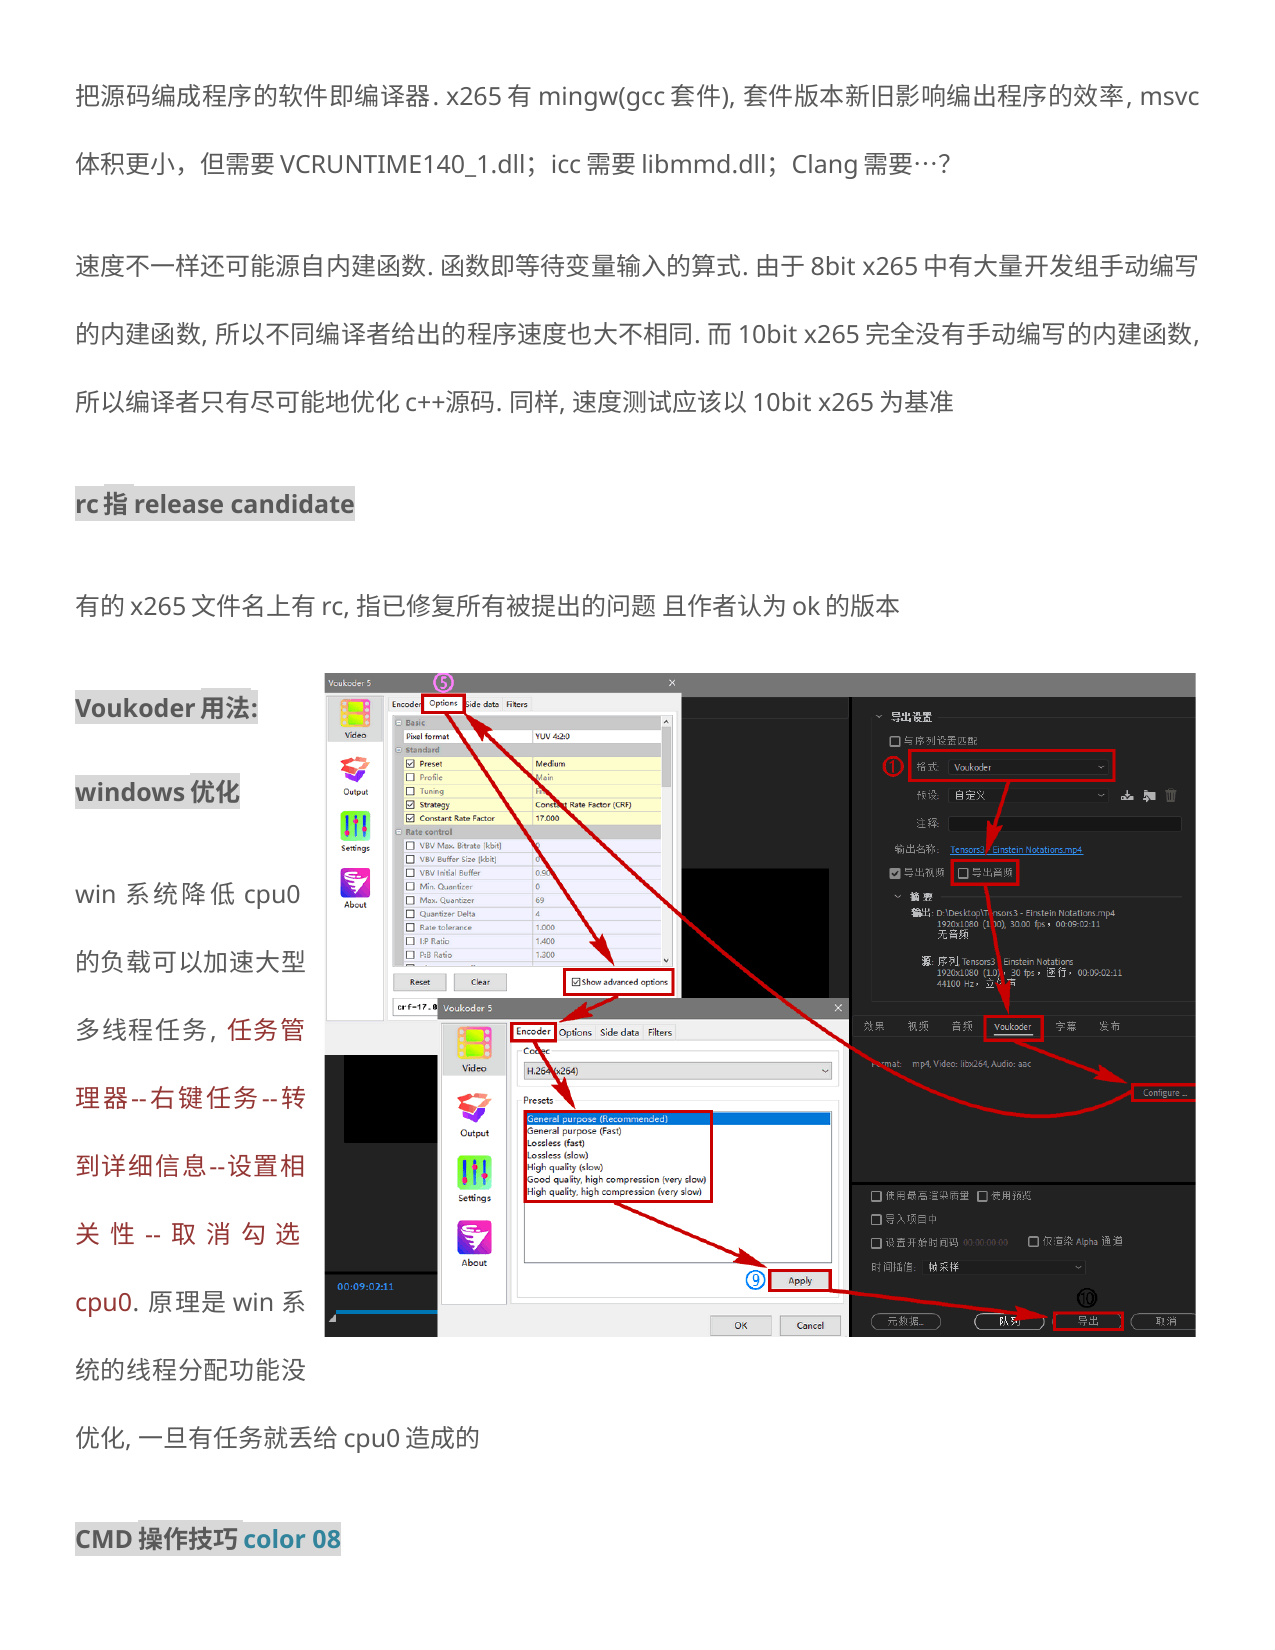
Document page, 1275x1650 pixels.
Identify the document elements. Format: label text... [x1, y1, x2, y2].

picture [340, 673, 697, 1184]
text 有的x265文件名上有rc, 指已修复所有被提出的问题 且作者认为ok的版本 [75, 570, 1200, 638]
text "%~"是填充字的命令(不能直接用于CMD). d/p/0分别表示drive盘/path路径/当前的第n号文件/盘符/路径, 数字范围是0~9所以即使输入“%~dp01.mp4”也会被理解为命令dp0和1.mp4 [75, 1452, 1200, 1588]
text cmd窗口操作技巧%~dp0 [75, 1359, 1200, 1427]
text 将原本黑景白字改成黑景灰字的单行命令, 有助于降低眼睛疲劳 [75, 1257, 1200, 1325]
text rc指release candidate [75, 468, 1200, 536]
text win系统降低cpu0的负载可以加速大型多线程任务, 任务管理器--右键任务--转到详细信息--设置相关性--取消勾选cpu0. 原理是win系统的线程分配功能没优化, 一旦有任务就丢给cpu0造成的 [75, 859, 340, 1131]
text win系统降低cpu0的负载可以加速大型多线程任务, 任务管理器--右键任务--转到详细信息--设置相关性--取消勾选cpu0. 原理是win系统的线程分配功能没优化, 一旦有任务就丢给cpu0造成的 [697, 859, 1200, 1131]
text windows优化 [75, 757, 340, 825]
text windows优化 [697, 757, 1200, 825]
subtitle CMD操作技巧color 08 [75, 1164, 1200, 1232]
text Voukoder用法: [75, 672, 1200, 740]
text 把源码编成程序的软件即编译器. x265有mingw(gcc套件), 套件版本新旧影响编出程序的效率, msvc体积更小，但需要VCRUNTIME140_1.dll；icc需要libmmd.dll；Clang需要…？ [75, 61, 1200, 197]
text 速度不一样还可能源自内建函数. 函数即等待变量输入的算式. 由于8bit x265中有大量开发组手动编写的内建函数, 所以不同编译者给出的程序速度也大不相同. 而10bit x265完全没有手动编写的内建函数, 所以编译者只有尽可能地优化c++源码. 同样, 速度测试应该以10bit x265为基准 [75, 231, 1200, 434]
